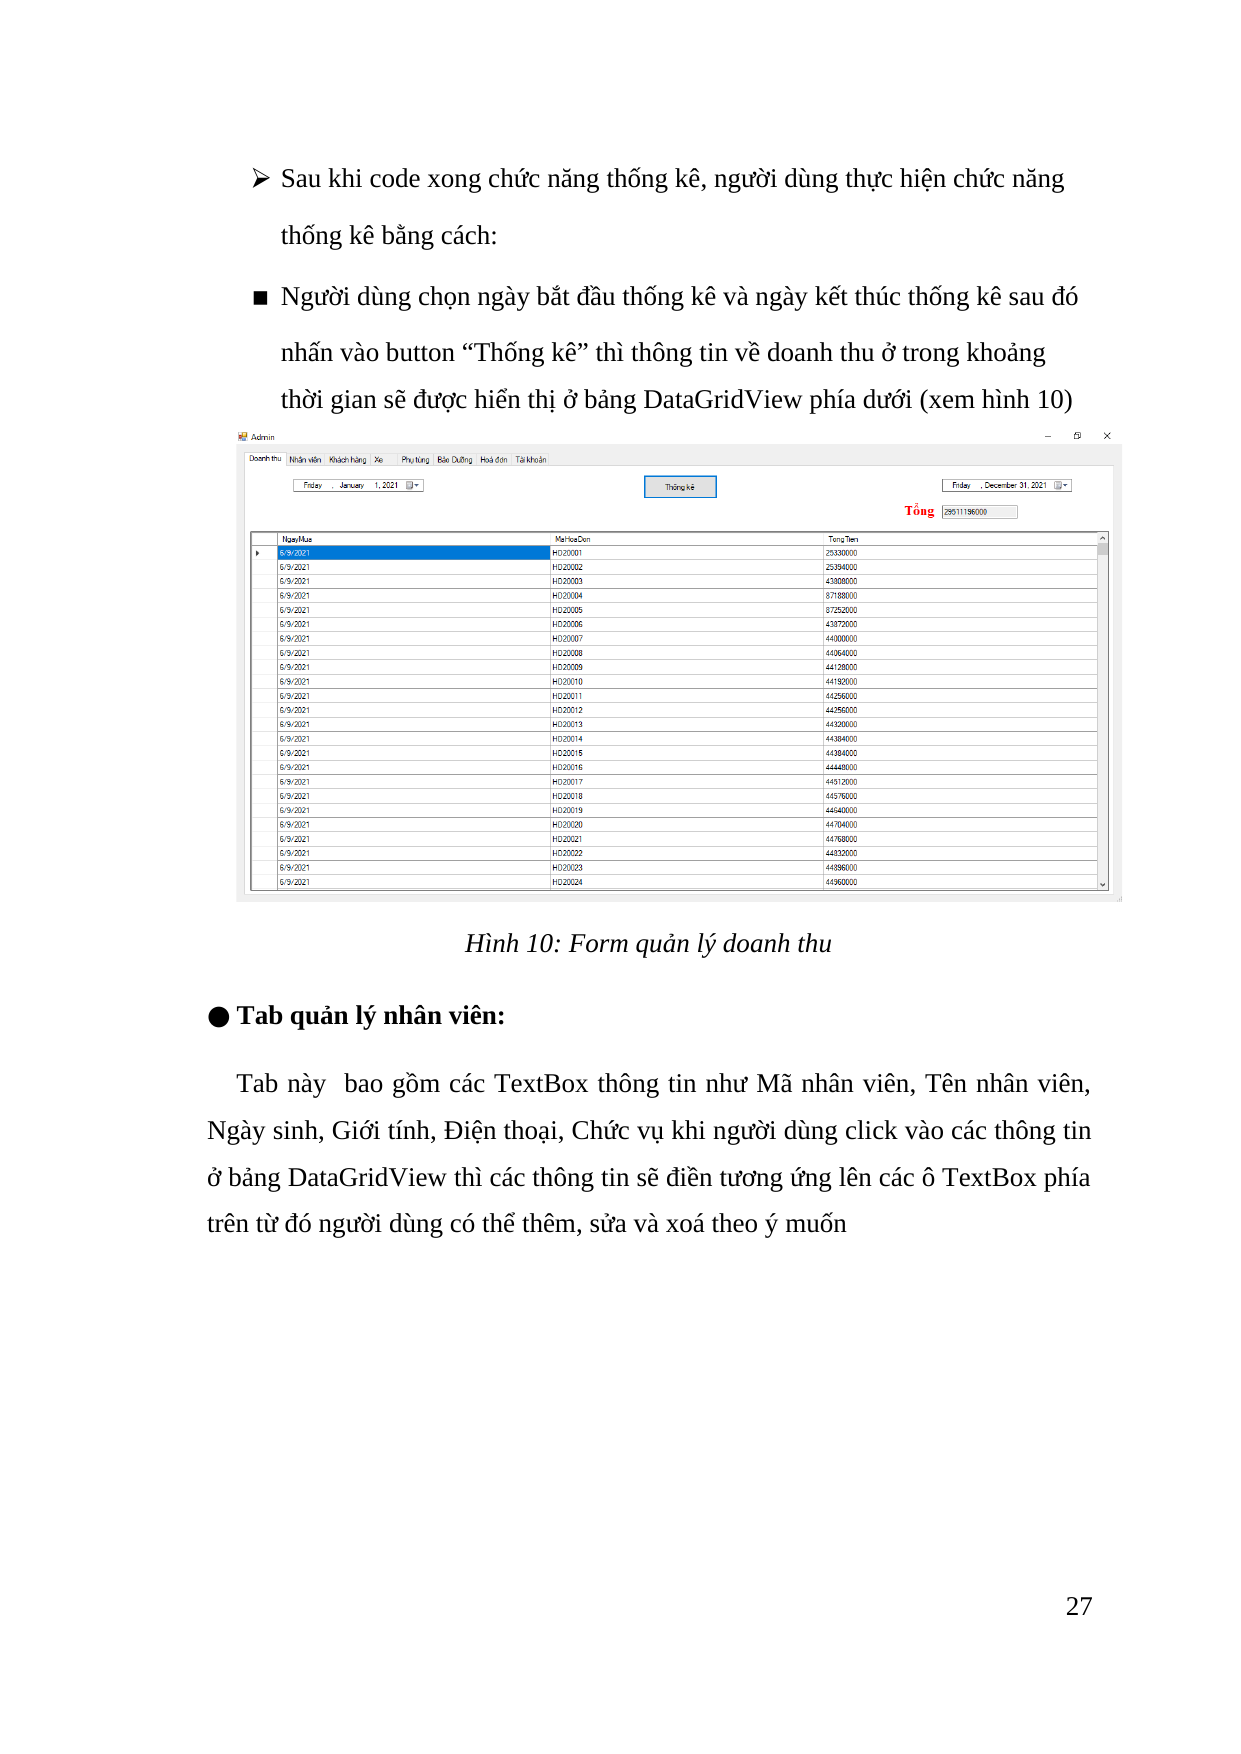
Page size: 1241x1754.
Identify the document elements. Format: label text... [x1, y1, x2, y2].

list Người dùng chọn ngày bắt đầu thống kê và ngày kết thúc thống kê sau đó nhấn vào button “Thống kê” thì thông tin về doanh thu ở trong khoảng thời gian sẽ được hiển thị ở bảng DataGridView phía dưới (xem hình 10) [251, 265, 1092, 414]
picture [236, 429, 1123, 902]
list Sau khi code xong chức năng thống kê, người dùng thực hiện chức năng thống kê bằng cách: [251, 148, 1092, 250]
text Hình 10: Form quản lý doanh thu [207, 927, 1092, 958]
list Tab quản lý nhân viên: [236, 984, 1092, 1040]
text Tab này bao gồm các TextBox thông tin như Mã nhân viên, Tên nhân viên, Ngày sinh, Giới tính, Điện thoại, Chức vụ khi người dùng click vào các thông tin ở bảng DataGridView thì các thông tin sẽ điền tương ứng lên các ô TextBox phía trên từ đó người dùng có thể thêm, sửa và xoá theo ý muốn [207, 1067, 1092, 1239]
